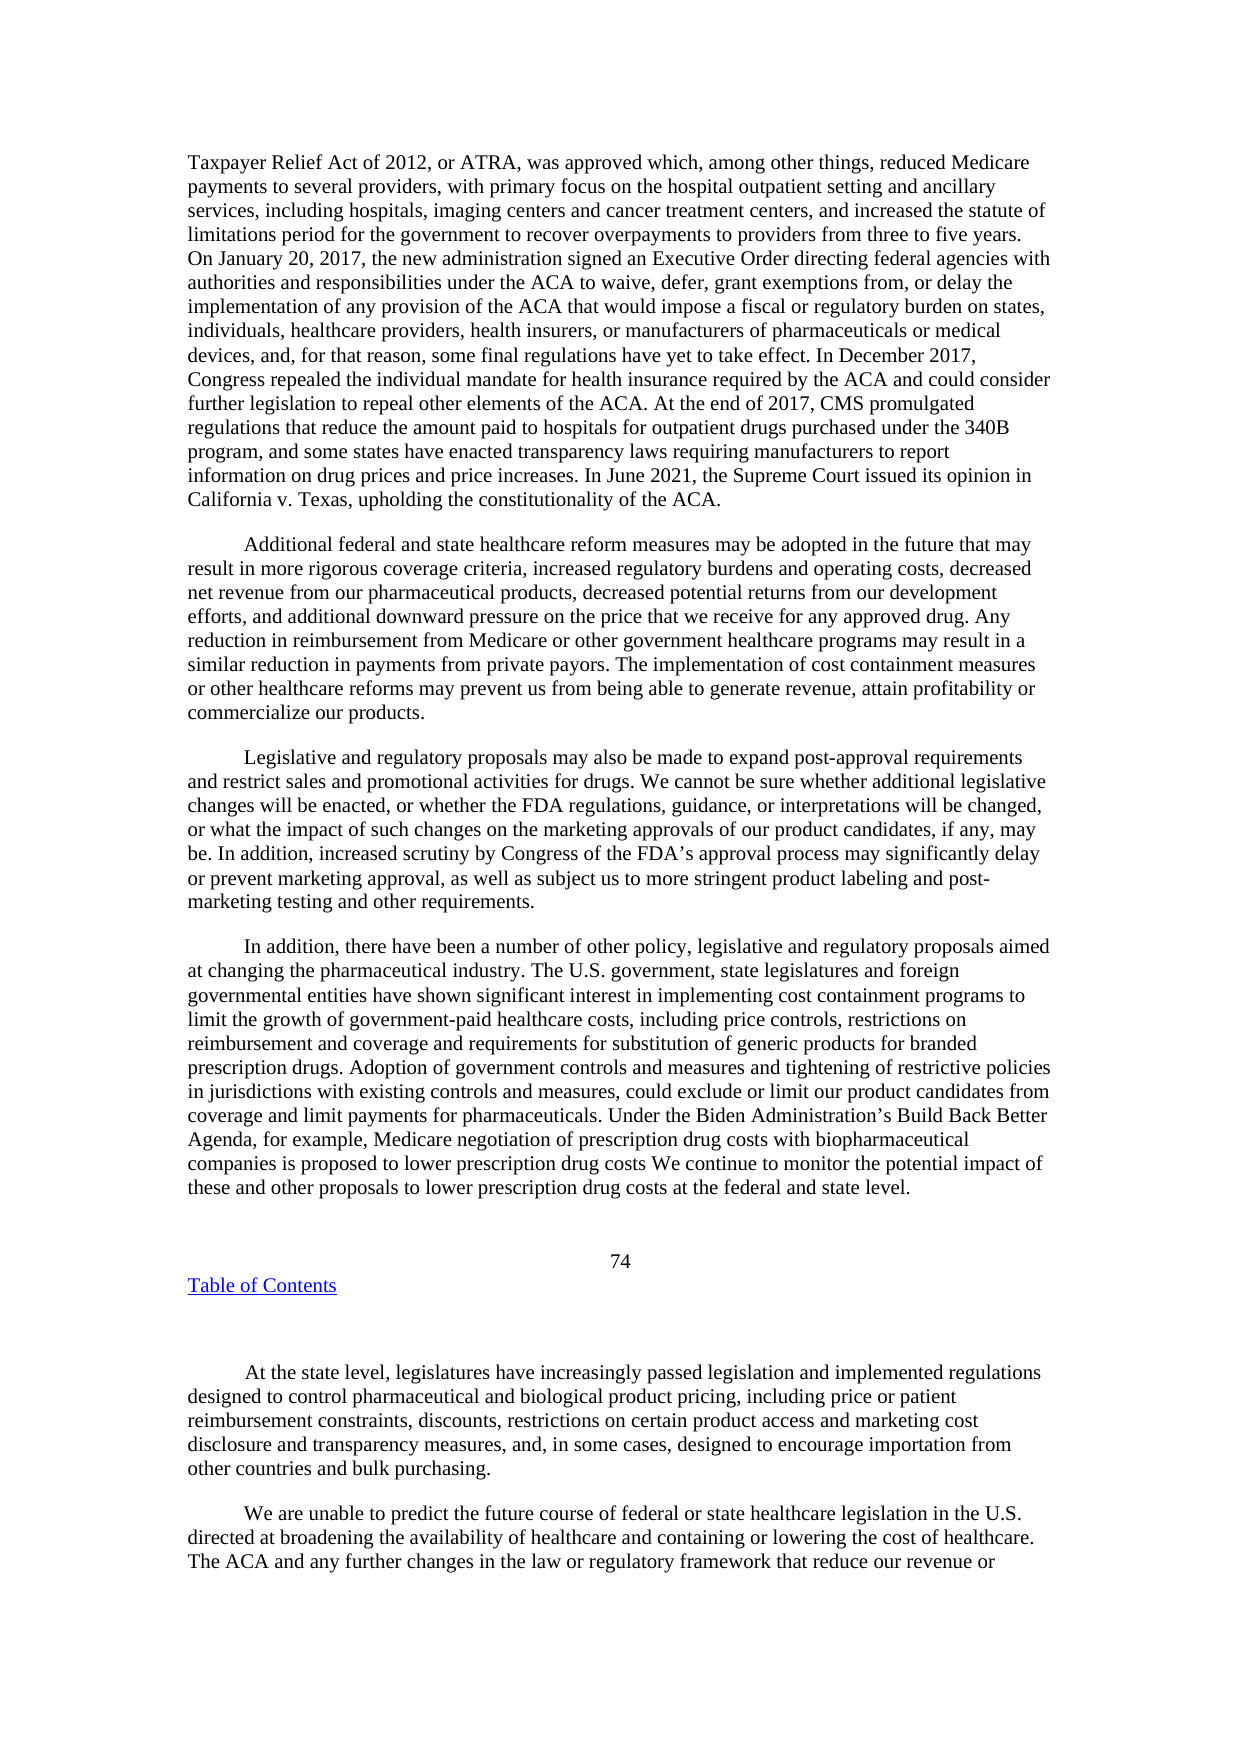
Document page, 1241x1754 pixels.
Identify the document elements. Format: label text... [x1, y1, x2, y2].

text At the state level, legislatures have increasingly passed legislation and implemented regulations designed to control pharmaceutical and biological product pricing, including price or patient reimbursement constraints, discounts, restrictions on certain product access and marketing cost disclosure and transparency measures, and, in some cases, designed to encourage importation from other countries and bulk purchasing. [187, 1360, 1053, 1480]
text 74 [187, 1249, 1053, 1273]
text Legislative and regulatory proposals may also be made to expand post-approval requirements and restrict sales and promotional activities for drugs. We cannot be sure whether additional legislative changes will be enacted, or whether the FDA regulations, guidance, or interpretations will be changed, or what the impact of such changes on the marketing approvals of our product candidates, if any, may be. In addition, increased scrutiny by Congress of the FDA’s approval process may significantly delay or prevent marketing approval, as well as subject us to more stringent product labeling and post-marketing testing and other requirements. [187, 745, 1053, 913]
text Additional federal and state healthcare reform measures may be adopted in the future that may result in more rigorous coverage criteria, increased regulatory burdens and operating costs, decreased net revenue from our pharmaceutical products, decreased potential returns from our development efforts, and additional downward pressure on the price that we receive for any approved drug. Any reduction in reimbursement from Medicare or other government healthcare programs may result in a similar reduction in payments from private payors. The implementation of cost containment measures or other healthcare reforms may prevent us from being able to generate revenue, attain profitability or commercialize our products. [187, 532, 1053, 724]
text In addition, there have been a number of other policy, legislative and regulatory proposals aimed at changing the pharmaceutical industry. The U.S. government, state legislatures and foreign governmental entities have shown significant interest in implementing cost containment programs to limit the growth of government-paid healthcare costs, including price controls, restrictions on reimbursement and coverage and requirements for substitution of generic products for branded prescription drugs. Adoption of government controls and measures and tightening of restrictive policies in jurisdictions with existing controls and measures, could exclude or limit our product candidates from coverage and limit payments for pharmaceuticals. Under the Biden Administration’s Build Back Better Agenda, for example, Medicare negotiation of prescription drug costs with biopharmaceutical companies is proposed to lower prescription drug costs We continue to monitor the potential impact of these and other proposals to lower prescription drug costs at the federal and state level. [187, 934, 1053, 1199]
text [187, 1501, 1053, 1573]
text Table of Contents [187, 1273, 1053, 1297]
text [187, 150, 1053, 511]
